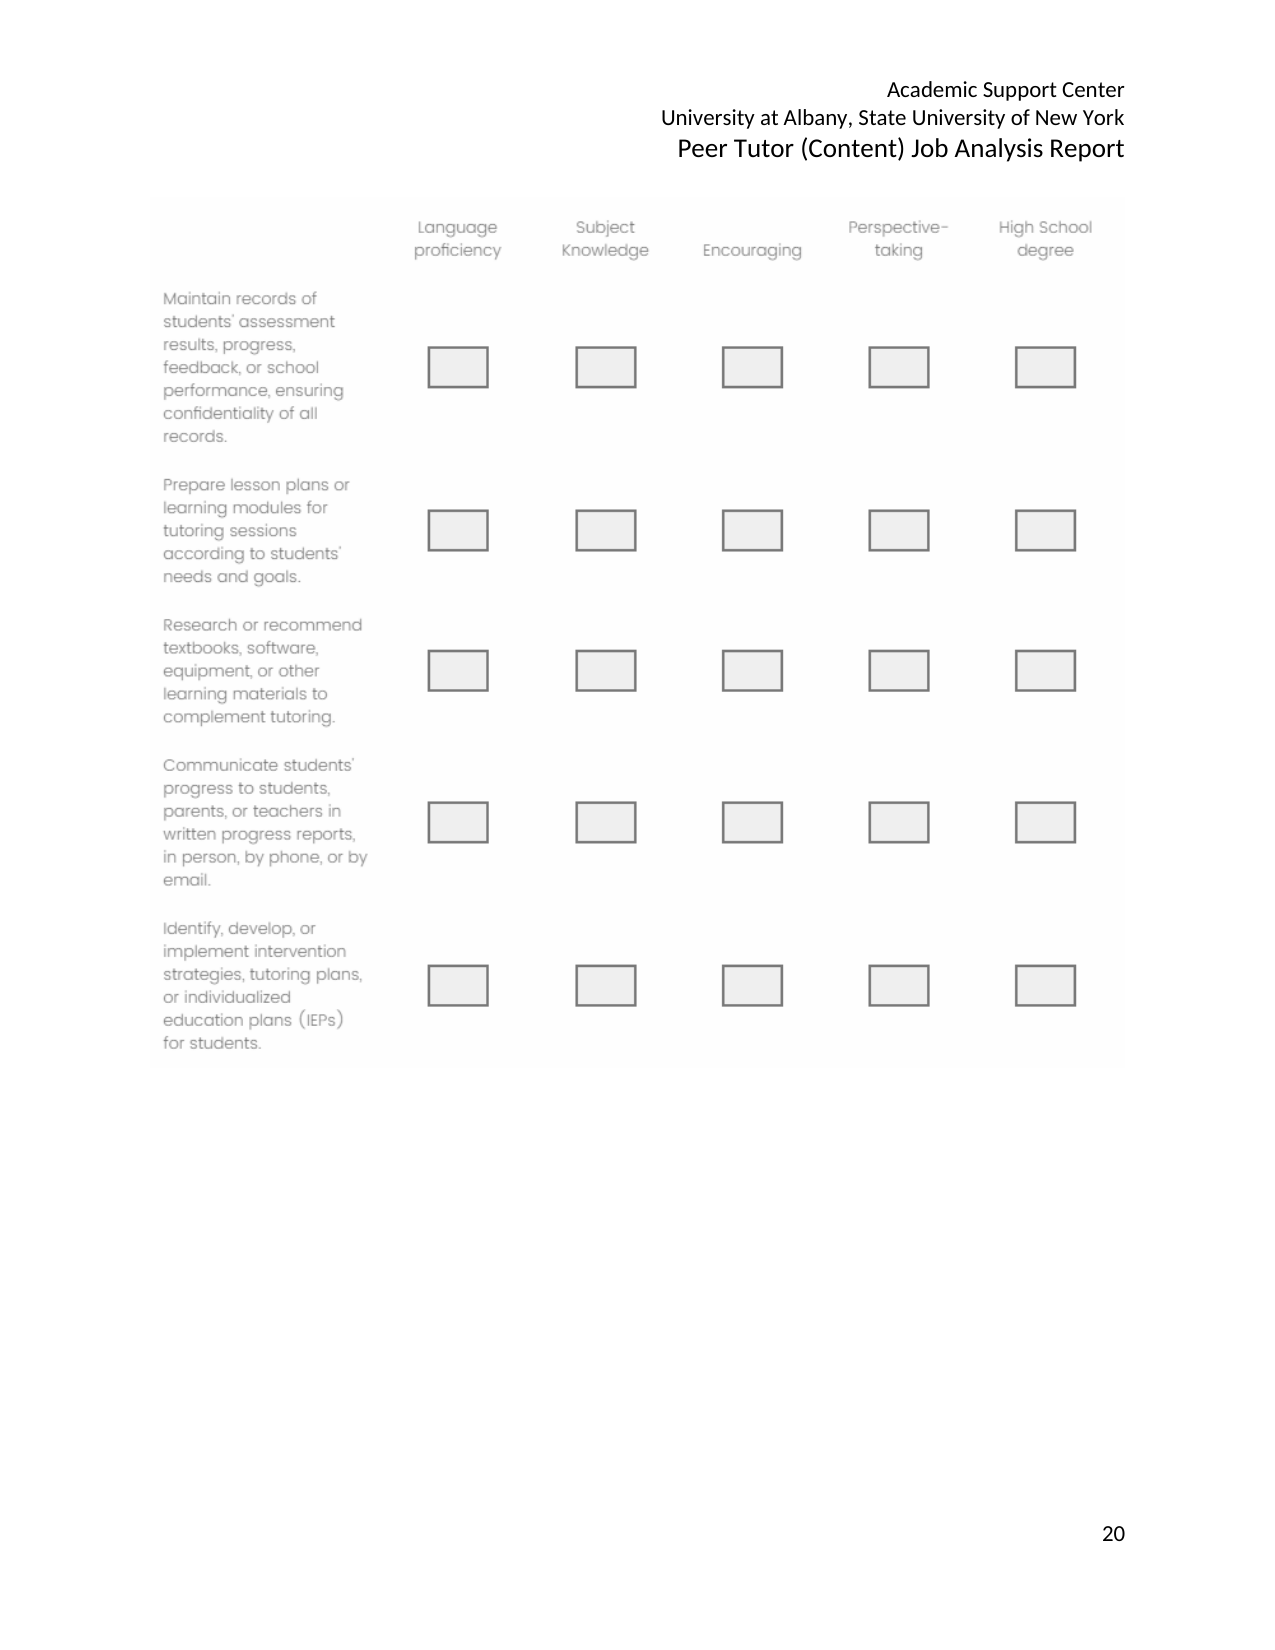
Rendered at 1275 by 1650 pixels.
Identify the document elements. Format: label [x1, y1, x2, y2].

picture [150, 197, 1125, 1068]
